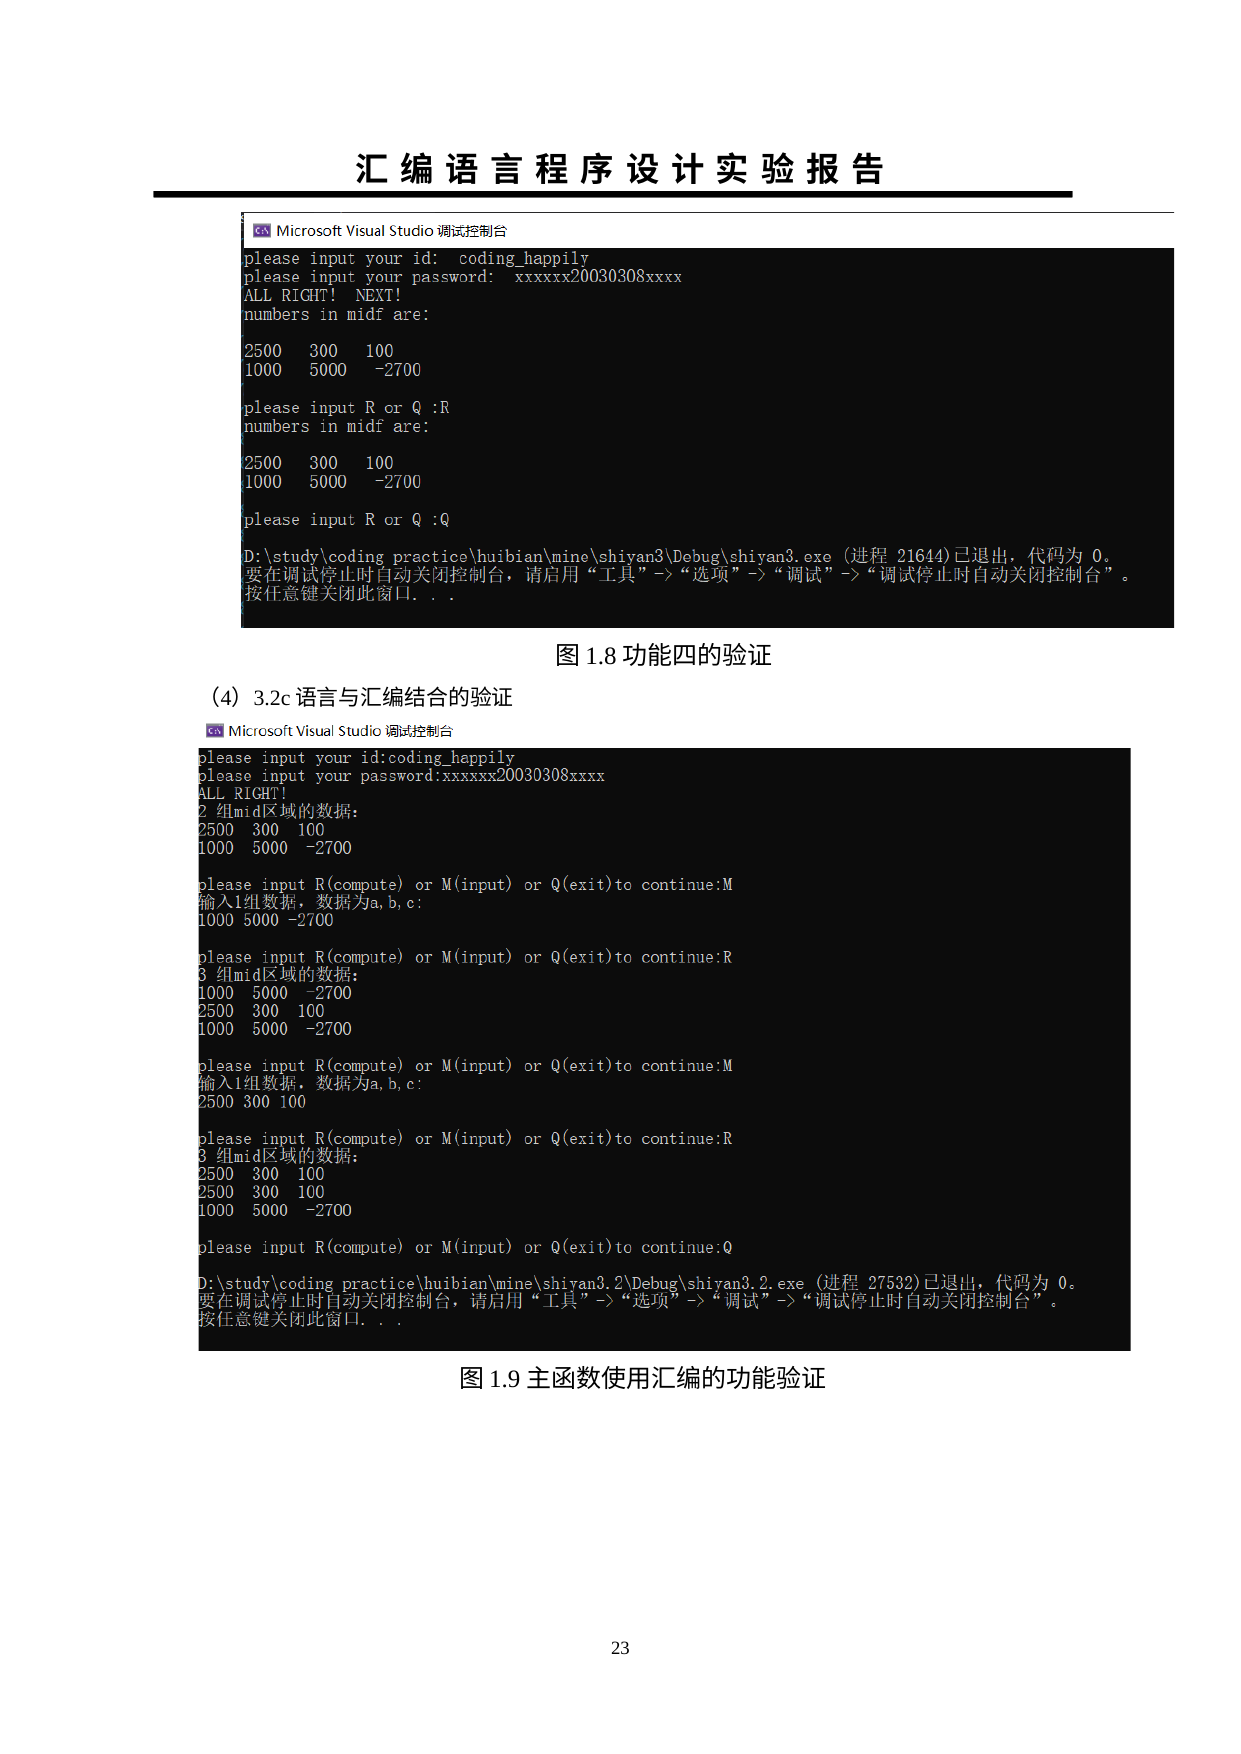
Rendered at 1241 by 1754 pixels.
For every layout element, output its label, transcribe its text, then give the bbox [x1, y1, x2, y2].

text 图1.8 功能四的验证 [241, 635, 1087, 671]
text （4）3.2c语言与汇编结合的验证 [153, 680, 1087, 712]
text 图1.9 主函数使用汇编的功能验证 [153, 1358, 1087, 1394]
picture [198, 720, 1131, 1351]
picture [241, 212, 1175, 628]
